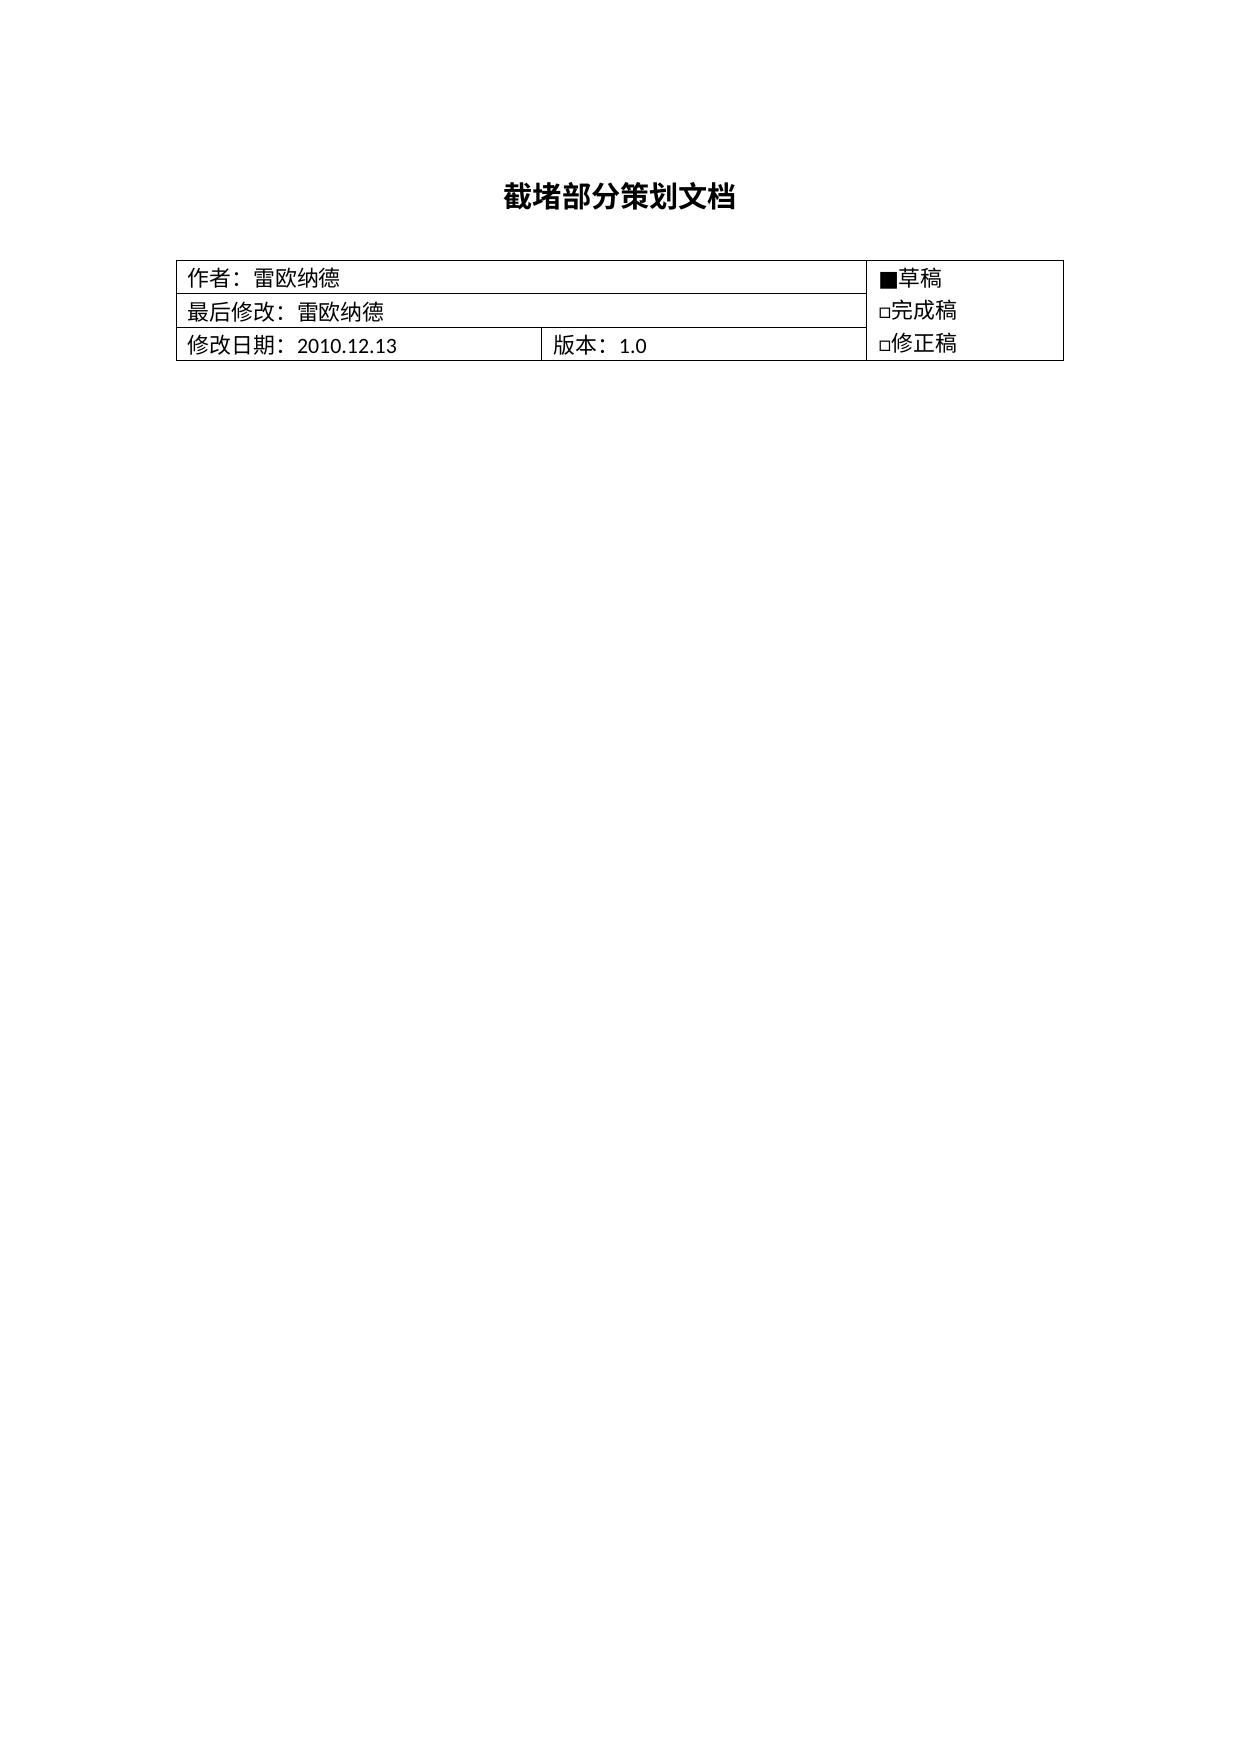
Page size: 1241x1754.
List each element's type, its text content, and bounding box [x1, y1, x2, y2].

text 截堵部分策划文档 [187, 162, 1053, 227]
table_cell 最后修改：雷欧纳德 [177, 294, 866, 327]
table_header 作者：雷欧纳德 [177, 261, 866, 293]
table_cell 修改日期：2010.12.13 [177, 328, 541, 360]
table_header ■草稿 □完成稿 □修正稿 [867, 261, 1063, 360]
table_cell 版本：1.0 [542, 328, 866, 360]
